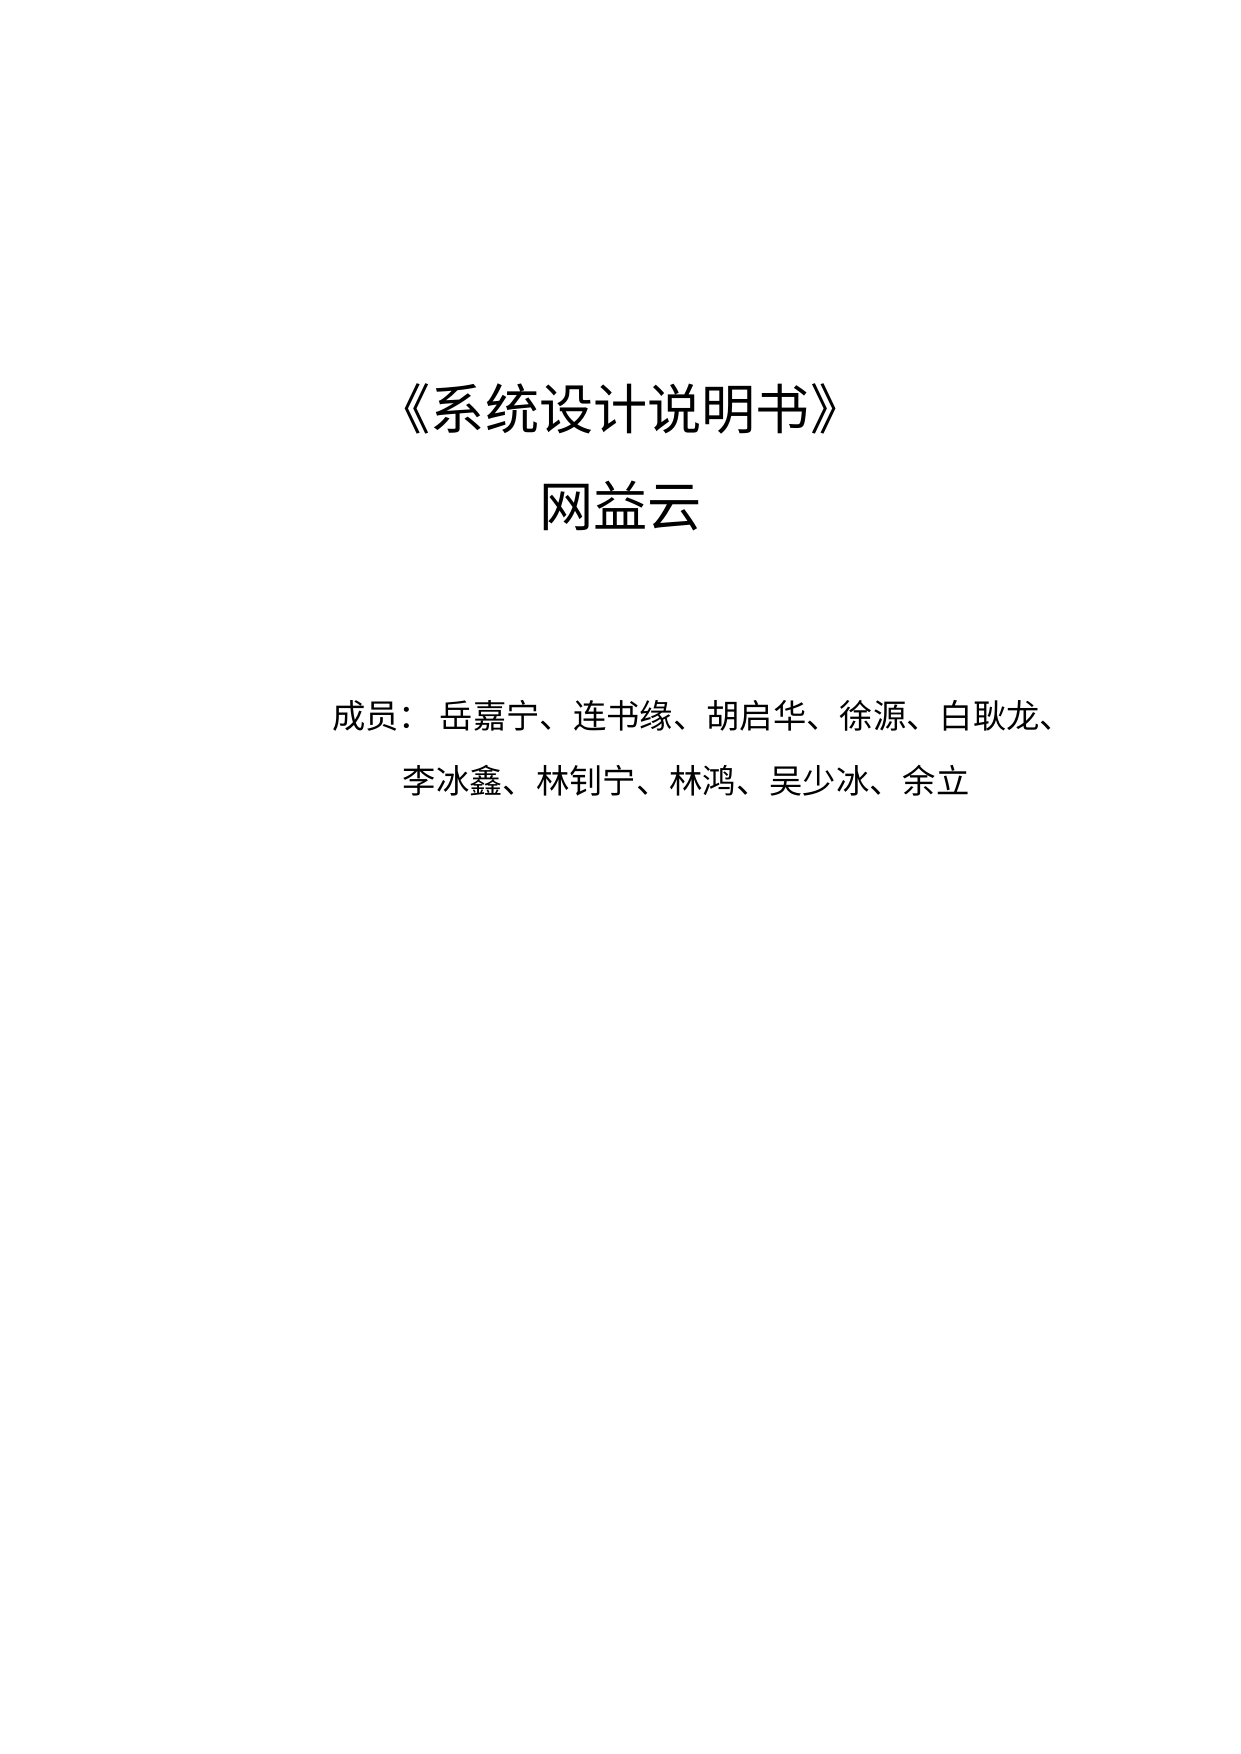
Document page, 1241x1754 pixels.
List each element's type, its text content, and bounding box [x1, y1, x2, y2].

text 《系统设计说明书》 [187, 357, 1053, 454]
text 成员： 岳嘉宁、连书缘、胡启华、徐源、白耿龙、李冰鑫、林钊宁、林鸿、吴少冰、余立 [319, 682, 1053, 812]
text 网益云 [187, 454, 1053, 552]
